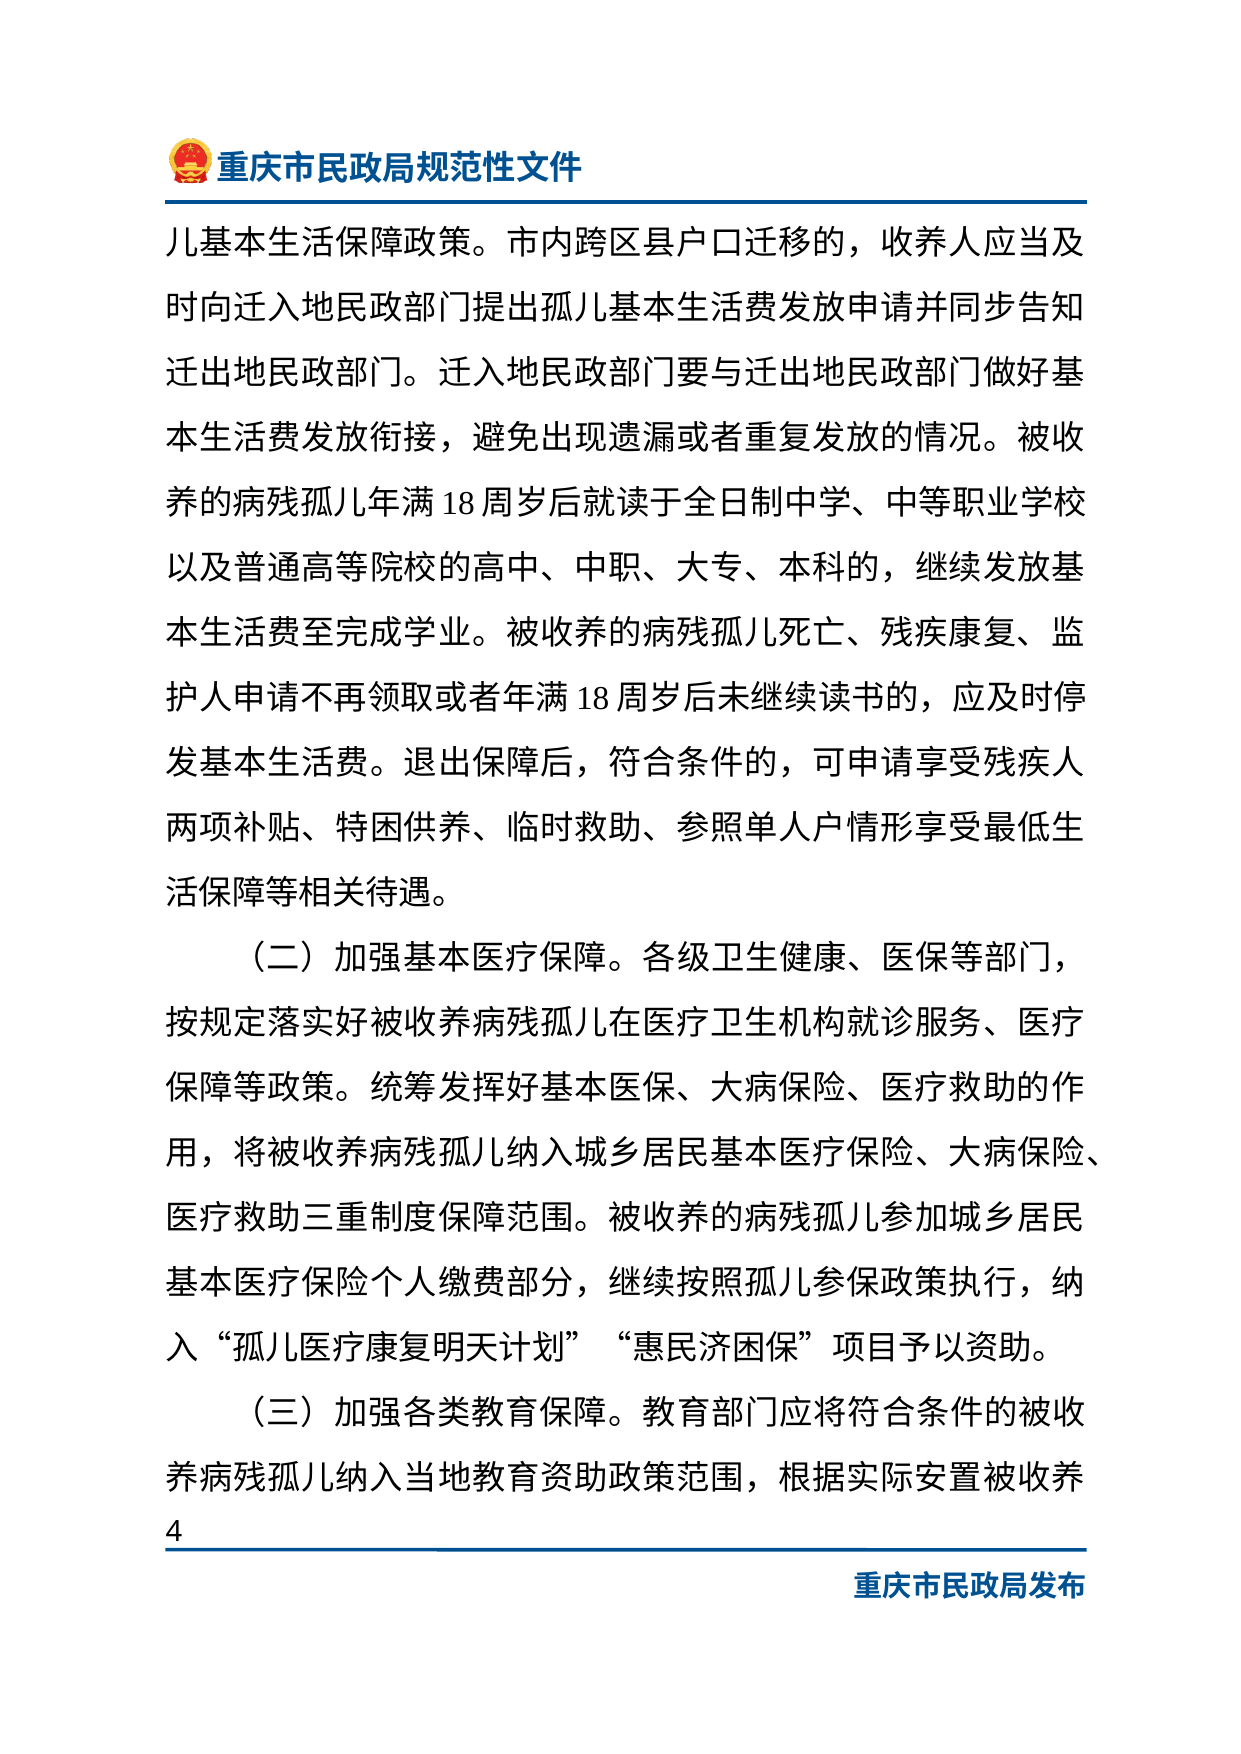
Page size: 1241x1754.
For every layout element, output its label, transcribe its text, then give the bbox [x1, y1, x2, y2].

text （二）加强基本医疗保障。各级卫生健康、医保等部门，按规定落实好被收养病残孤儿在医疗卫生机构就诊服务、医疗保障等政策。统筹发挥好基本医保、大病保险、医疗救助的作用，将被收养病残孤儿纳入城乡居民基本医疗保险、大病保险、医疗救助三重制度保障范围。被收养的病残孤儿参加城乡居民基本医疗保险个人缴费部分，继续按照孤儿参保政策执行，纳入“孤儿医疗康复明天计划”“惠民济困保”项目予以资助。 [165, 922, 1087, 1377]
picture [165, 136, 216, 187]
